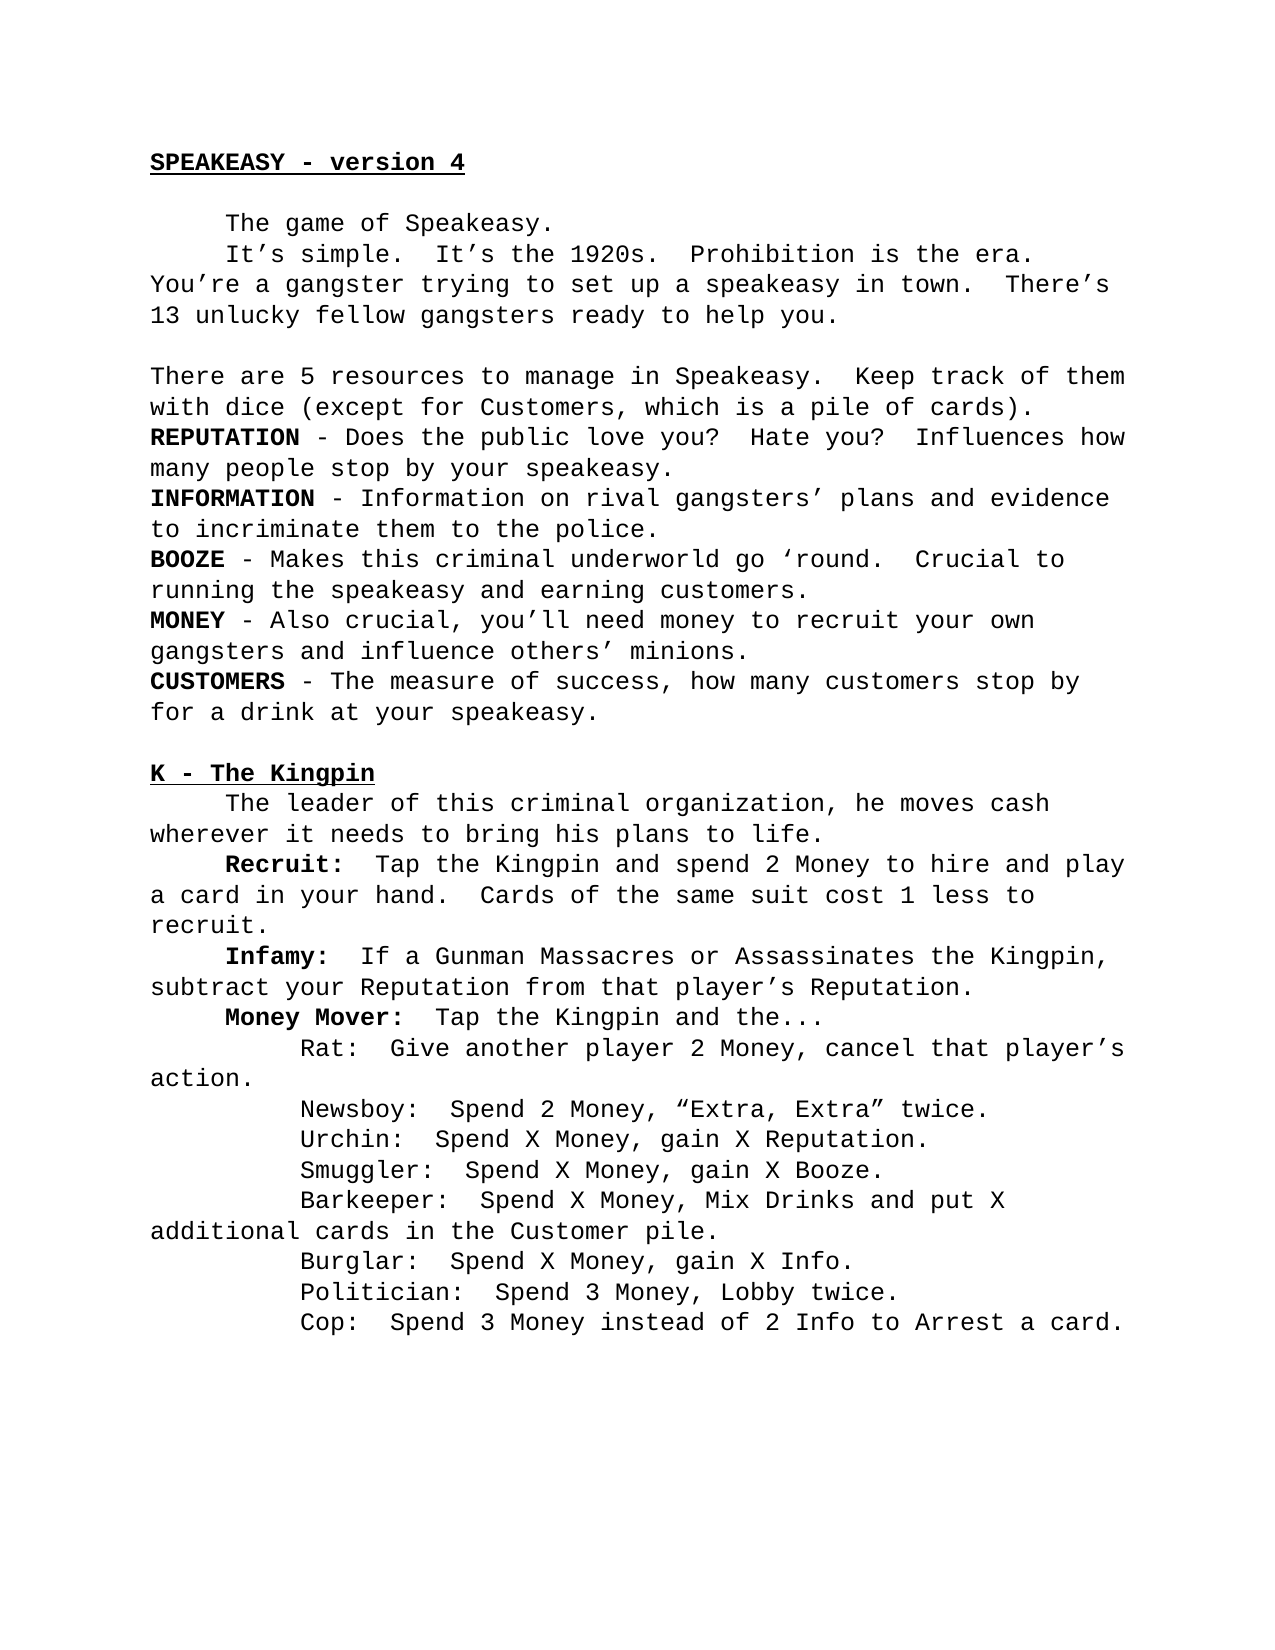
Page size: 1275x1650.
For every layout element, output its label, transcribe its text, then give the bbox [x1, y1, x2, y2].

text BOOZE - Makes this criminal underworld go ‘round. Crucial to running the speakeasy and earning customers. [150, 547, 1125, 606]
text Recruit: Tap the Kingpin and spend 2 Money to hire and play a card in your hand. Cards of the same suit cost 1 less to recruit. [150, 852, 1125, 941]
text INFORMATION - Information on rival gangsters’ plans and evidence to incriminate them to the police. [150, 486, 1125, 544]
text SPEAKEASY - version 4 [150, 150, 1125, 178]
text CUSTOMERS - The measure of success, how many customers stop by for a drink at your speakeasy. [150, 669, 1125, 728]
text K - The Kingpin [150, 760, 1125, 789]
text Newsboy: Spend 2 Money, “Extra, Extra” twice. [150, 1096, 1125, 1124]
text Cop: Spend 3 Money instead of 2 Info to Arrest a card. [150, 1310, 1125, 1338]
text Smuggler: Spend X Money, gain X Booze. [150, 1157, 1125, 1186]
text It’s simple. It’s the 1920s. Prohibition is the era. You’re a gangster trying to set up a speakeasy in town. There’s 13 unlucky fellow gangsters ready to help you. [150, 242, 1125, 331]
text MONEY - Also crucial, you’ll need money to recruit your own gangsters and influence others’ minions. [150, 608, 1125, 667]
text There are 5 resources to manage in Speakeasy. Keep track of them with dice (except for Customers, which is a pile of cards). [150, 364, 1125, 422]
text Money Mover: Tap the Kingpin and the... [150, 1004, 1125, 1033]
text Infamy: If a Gunman Massacres or Assassinates the Kingpin, subtract your Reputation from that player’s Reputation. [150, 943, 1125, 1002]
text Burglar: Spend X Money, gain X Info. [150, 1249, 1125, 1277]
text REPUTATION - Does the public love you? Hate you? Influences how many people stop by your speakeasy. [150, 425, 1125, 483]
text Rat: Give another player 2 Money, cancel that player’s action. [150, 1035, 1125, 1094]
text Urchin: Spend X Money, gain X Reputation. [150, 1127, 1125, 1155]
text The game of Speakeasy. [150, 211, 1125, 239]
text The leader of this criminal organization, he moves cash wherever it needs to bring his plans to life. [150, 791, 1125, 850]
text Barkeeper: Spend X Money, Mix Drinks and put X additional cards in the Customer pile. [150, 1188, 1125, 1247]
text Politician: Spend 3 Money, Lobby twice. [150, 1279, 1125, 1308]
